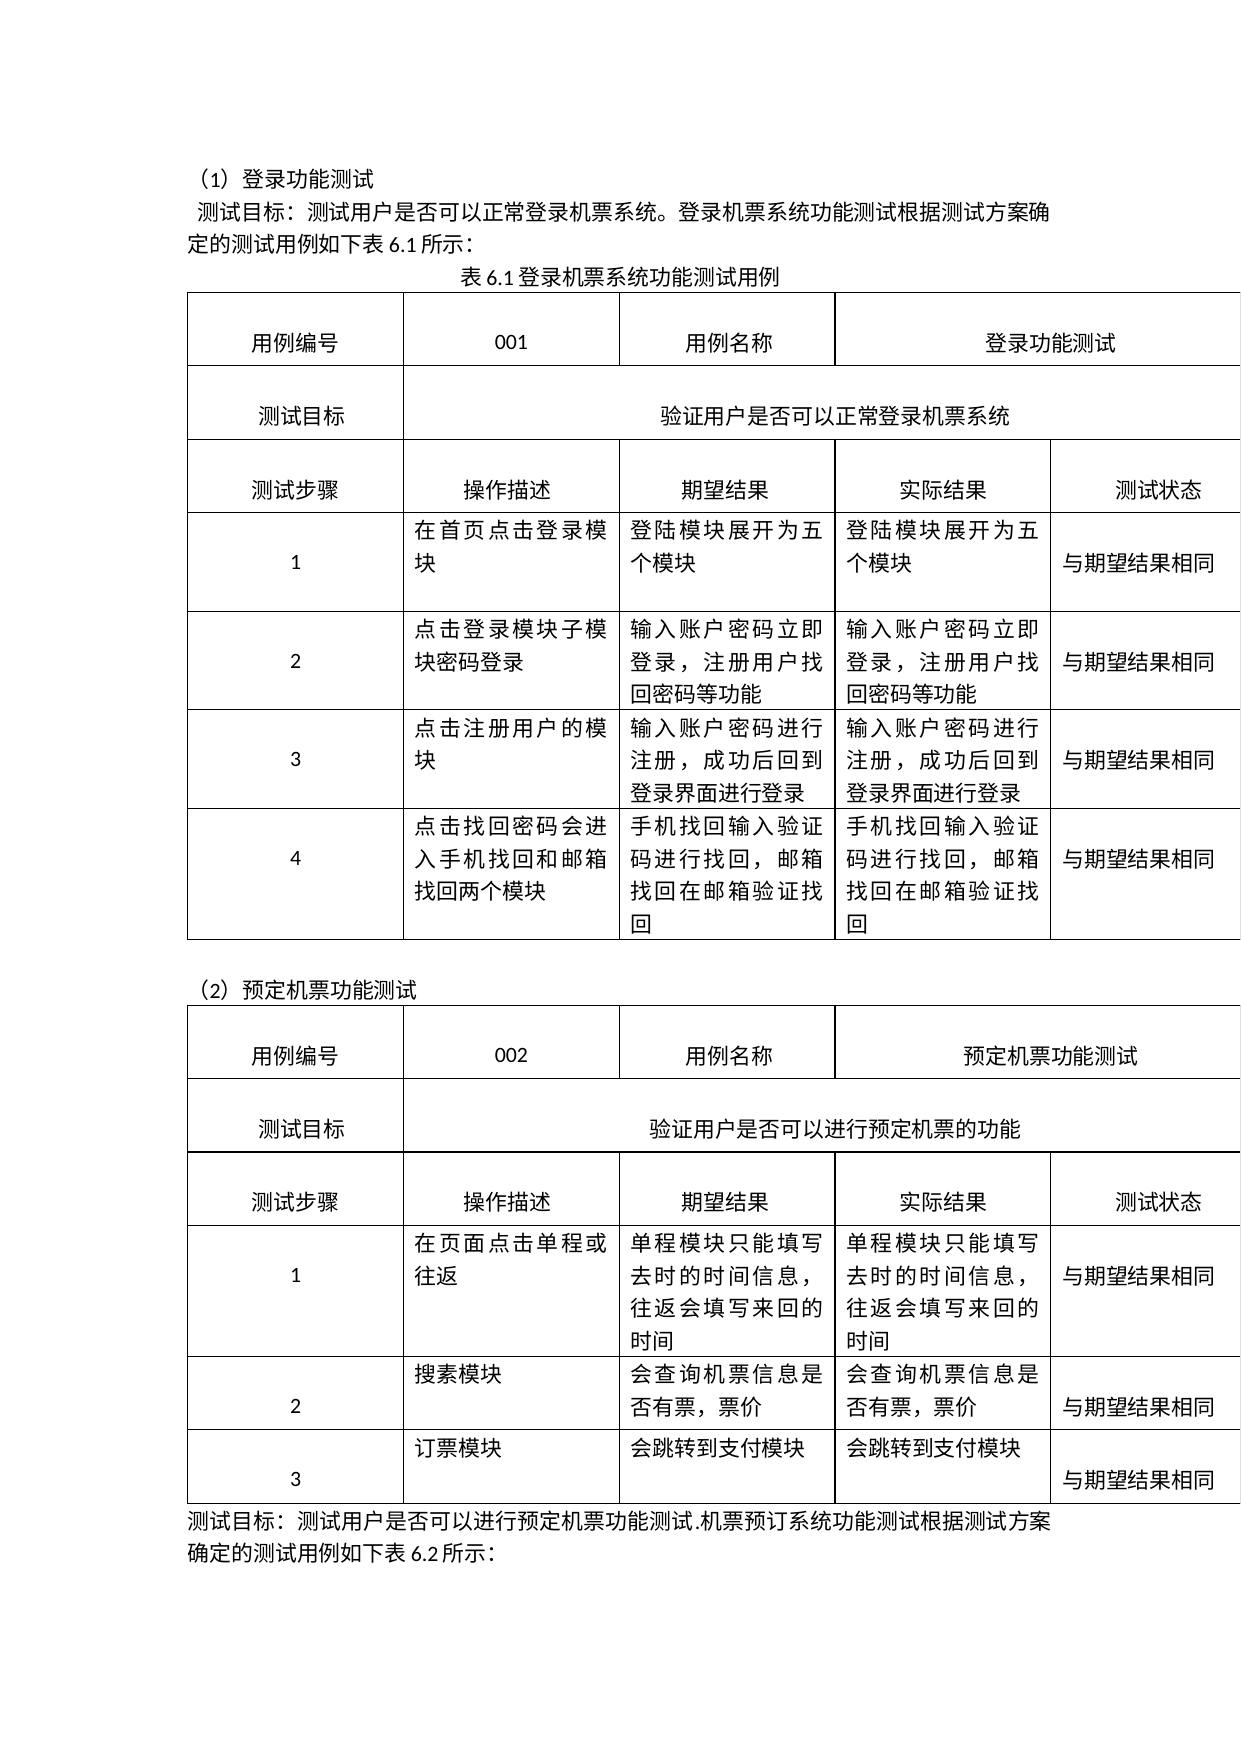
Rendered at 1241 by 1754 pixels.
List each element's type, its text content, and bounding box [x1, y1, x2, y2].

table_cell 与期望结果相同 [1051, 1430, 1240, 1502]
table_cell 会跳转到支付模块 [836, 1430, 1050, 1502]
table_cell 搜素模块 [404, 1357, 619, 1429]
table_cell 手机找回输入验证码进行找回，邮箱找回在邮箱验证找回 [620, 809, 834, 939]
table_cell 4 [188, 809, 403, 939]
table_cell 与期望结果相同 [1051, 809, 1240, 939]
table_cell 1 [188, 1226, 403, 1356]
table_header 用例编号 [188, 1006, 403, 1078]
table_cell 测试目标 [188, 1079, 403, 1151]
table_cell 登陆模块展开为五个模块 [836, 513, 1050, 611]
table_cell 登陆模块展开为五个模块 [620, 513, 834, 611]
list 登录功能测试 [187, 162, 1053, 194]
table_cell 期望结果 [620, 1153, 834, 1225]
table_cell 与期望结果相同 [1051, 1226, 1240, 1356]
table_cell 验证用户是否可以进行预定机票的功能 [404, 1079, 1240, 1151]
table_header 用例名称 [620, 293, 834, 365]
table_cell 测试步骤 [188, 440, 403, 512]
table_cell 输入账户密码进行注册，成功后回到登录界面进行登录 [836, 710, 1050, 808]
table_cell 操作描述 [404, 440, 619, 512]
table_cell 实际结果 [836, 1153, 1050, 1225]
table_cell 2 [188, 1357, 403, 1429]
table_header 用例名称 [620, 1006, 834, 1078]
table_header 登录功能测试 [836, 293, 1240, 365]
table_cell 验证用户是否可以正常登录机票系统 [404, 366, 1240, 439]
table_cell 2 [188, 612, 403, 709]
table_cell 与期望结果相同 [1051, 710, 1240, 808]
table_cell 3 [188, 1430, 403, 1502]
table_cell 1 [188, 513, 403, 611]
table_cell 实际结果 [836, 440, 1050, 512]
table_cell 单程模块只能填写去时的时间信息，往返会填写来回的时间 [836, 1226, 1050, 1356]
table_cell 会跳转到支付模块 [620, 1430, 834, 1502]
table_cell 测试状态 [1051, 1153, 1240, 1225]
table_header 预定机票功能测试 [836, 1006, 1240, 1078]
table_cell 操作描述 [404, 1153, 619, 1225]
table_cell 测试状态 [1051, 440, 1240, 512]
list 测试目标：测试用户是否可以正常登录机票系统。登录机票系统功能测试根据测试方案确定的测试用例如下表6.1所示： [187, 194, 1053, 259]
table_cell 测试步骤 [188, 1153, 403, 1225]
table_cell 会查询机票信息是否有票，票价 [620, 1357, 834, 1429]
table_header 001 [404, 293, 619, 365]
list 表6.1登录机票系统功能测试用例 [187, 259, 1053, 292]
table_cell 点击登录模块子模块密码登录 [404, 612, 619, 709]
table_header 002 [404, 1006, 619, 1078]
list 测试目标：测试用户是否可以进行预定机票功能测试.机票预订系统功能测试根据测试方案确定的测试用例如下表6.2所示： [187, 1504, 1053, 1568]
table_cell 在首页点击登录模块 [404, 513, 619, 611]
table_cell 输入账户密码立即登录，注册用户找回密码等功能 [620, 612, 834, 709]
table_cell 与期望结果相同 [1051, 612, 1240, 709]
table_cell 期望结果 [620, 440, 834, 512]
table_cell 在页面点击单程或往返 [404, 1226, 619, 1356]
table_cell 3 [188, 710, 403, 808]
table_cell 订票模块 [404, 1430, 619, 1502]
table_cell 与期望结果相同 [1051, 1357, 1240, 1429]
table_cell 测试目标 [188, 366, 403, 439]
table_cell 输入账户密码进行注册，成功后回到登录界面进行登录 [620, 710, 834, 808]
table_header 用例编号 [188, 293, 403, 365]
table_cell 点击找回密码会进入手机找回和邮箱找回两个模块 [404, 809, 619, 939]
table_cell 会查询机票信息是否有票，票价 [836, 1357, 1050, 1429]
table_cell 点击注册用户的模块 [404, 710, 619, 808]
table_cell 与期望结果相同 [1051, 513, 1240, 611]
table_cell 单程模块只能填写去时的时间信息，往返会填写来回的时间 [620, 1226, 834, 1356]
list 预定机票功能测试 [187, 972, 1053, 1005]
table_cell 输入账户密码立即登录，注册用户找回密码等功能 [836, 612, 1050, 709]
table_cell 手机找回输入验证码进行找回，邮箱找回在邮箱验证找回 [836, 809, 1050, 939]
